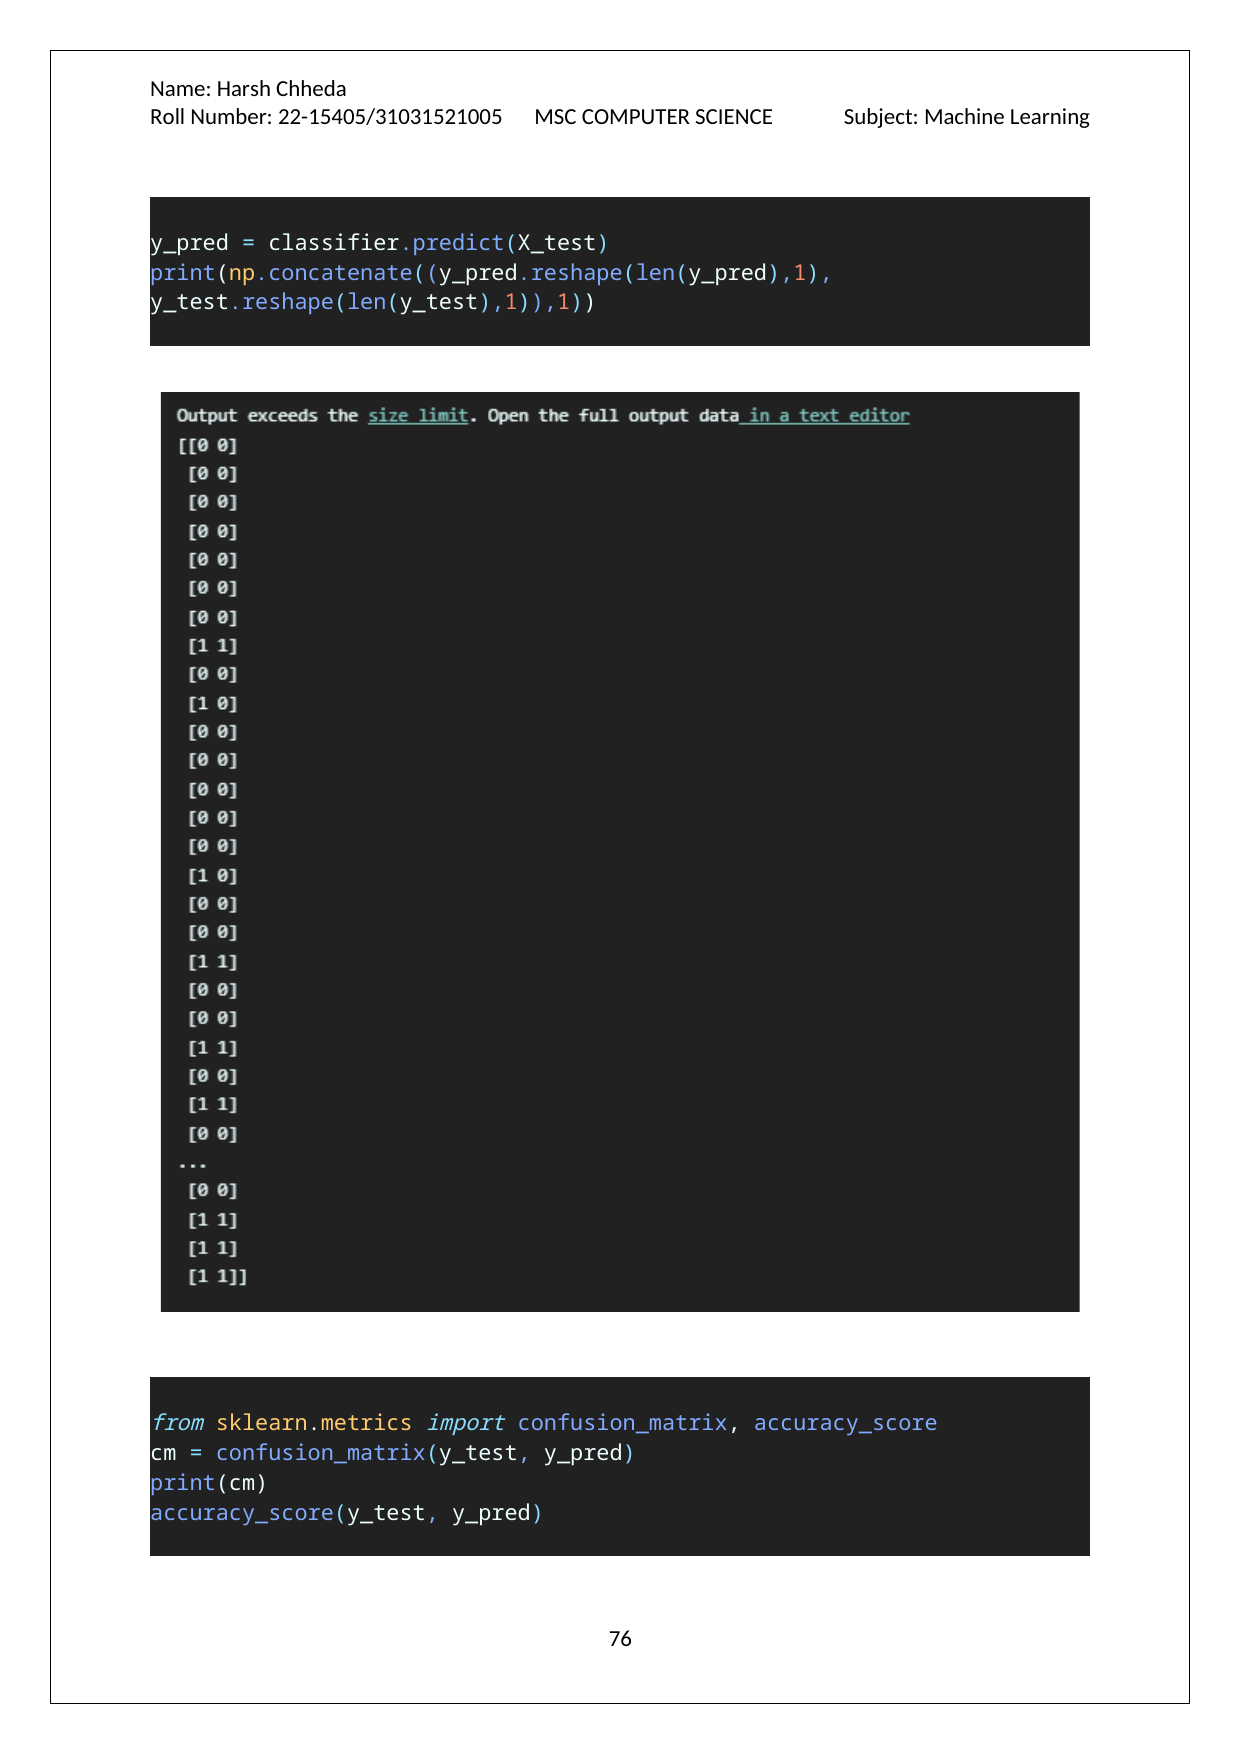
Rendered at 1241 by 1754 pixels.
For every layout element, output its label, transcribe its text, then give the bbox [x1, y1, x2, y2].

picture [160, 392, 1080, 1312]
text from sklearn.metrics import confusion_matrix, accuracy_score [150, 1407, 1090, 1437]
text cm = confusion_matrix(y_test, y_pred) [150, 1437, 1090, 1467]
text y_pred = classifier.predict(X_test) [150, 227, 1090, 256]
text print(cm) [150, 1467, 1090, 1496]
text accuracy_score(y_test, y_pred) [150, 1496, 1090, 1526]
text print(np.concatenate((y_pred.reshape(len(y_pred),1), y_test.reshape(len(y_test),1)),1)) [150, 256, 1090, 316]
